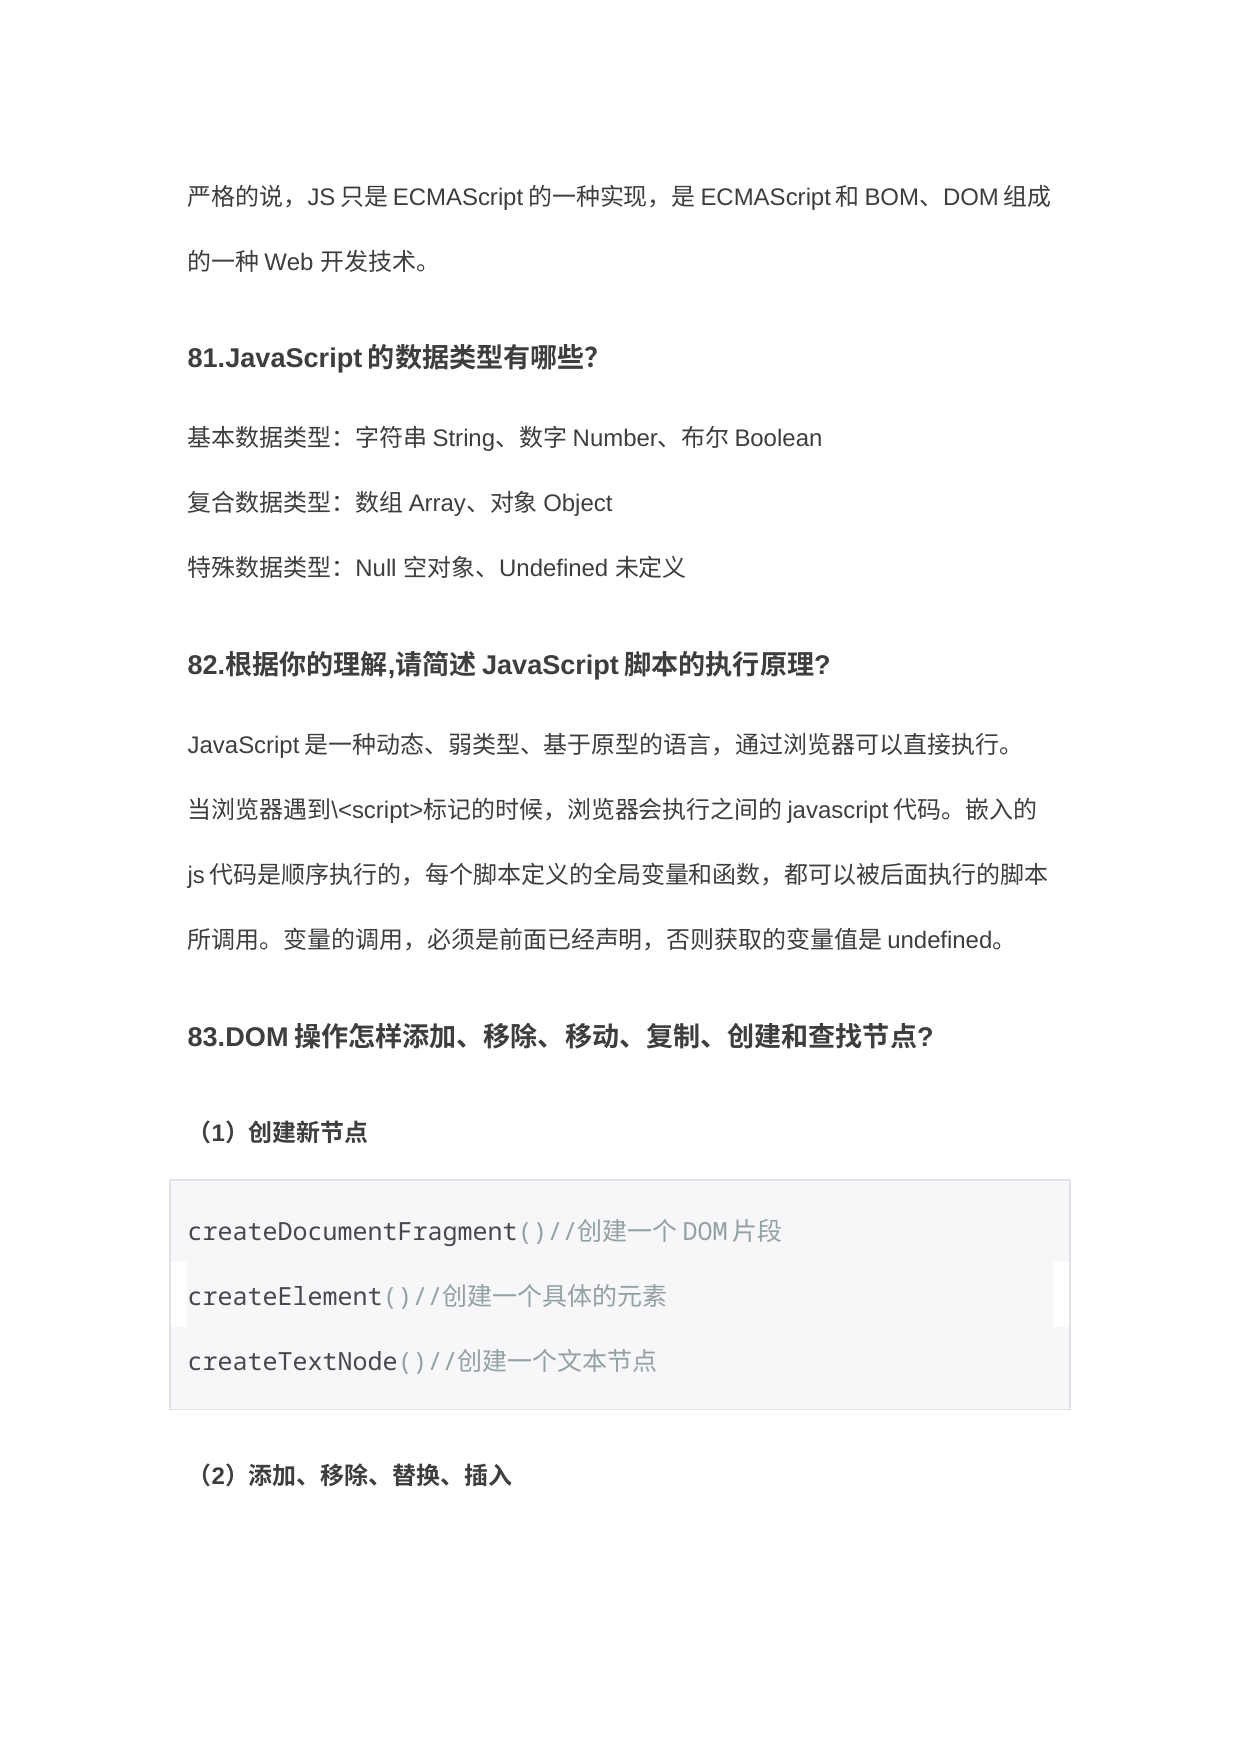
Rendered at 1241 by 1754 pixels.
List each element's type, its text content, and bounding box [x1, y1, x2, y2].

text 82.根据你的理解,请简述JavaScript脚本的执行原理? [187, 630, 1053, 695]
text createElement()//创建一个具体的元素 [187, 1262, 1053, 1309]
text （2）添加、移除、替换、插入 [187, 1442, 1053, 1507]
text createTextNode()//创建一个文本节点 [171, 1309, 1069, 1409]
text 基本数据类型：字符串 String、数字 Number、布尔Boolean 复合数据类型：数组 Array、对象 Object 特殊数据类型：Null 空对象、Undefined 未定义 [187, 404, 1053, 599]
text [187, 162, 1053, 292]
text （1）创建新节点 [187, 1098, 1053, 1163]
text createDocumentFragment()//创建一个DOM片段 [171, 1181, 1069, 1262]
text 83.DOM操作怎样添加、移除、移动、复制、创建和查找节点? [187, 1002, 1053, 1067]
text 81.JavaScript的数据类型有哪些？ [187, 323, 1053, 388]
text JavaScript是一种动态、弱类型、基于原型的语言，通过浏览器可以直接执行。 当浏览器遇到\<script>标记的时候，浏览器会执行之间的javascript代码。嵌入的js代码是顺序执行的，每个脚本定义的全局变量和函数，都可以被后面执行的脚本所调用。变量的调用，必须是前面已经声明，否则获取的变量值是undefined。 [187, 711, 1053, 971]
